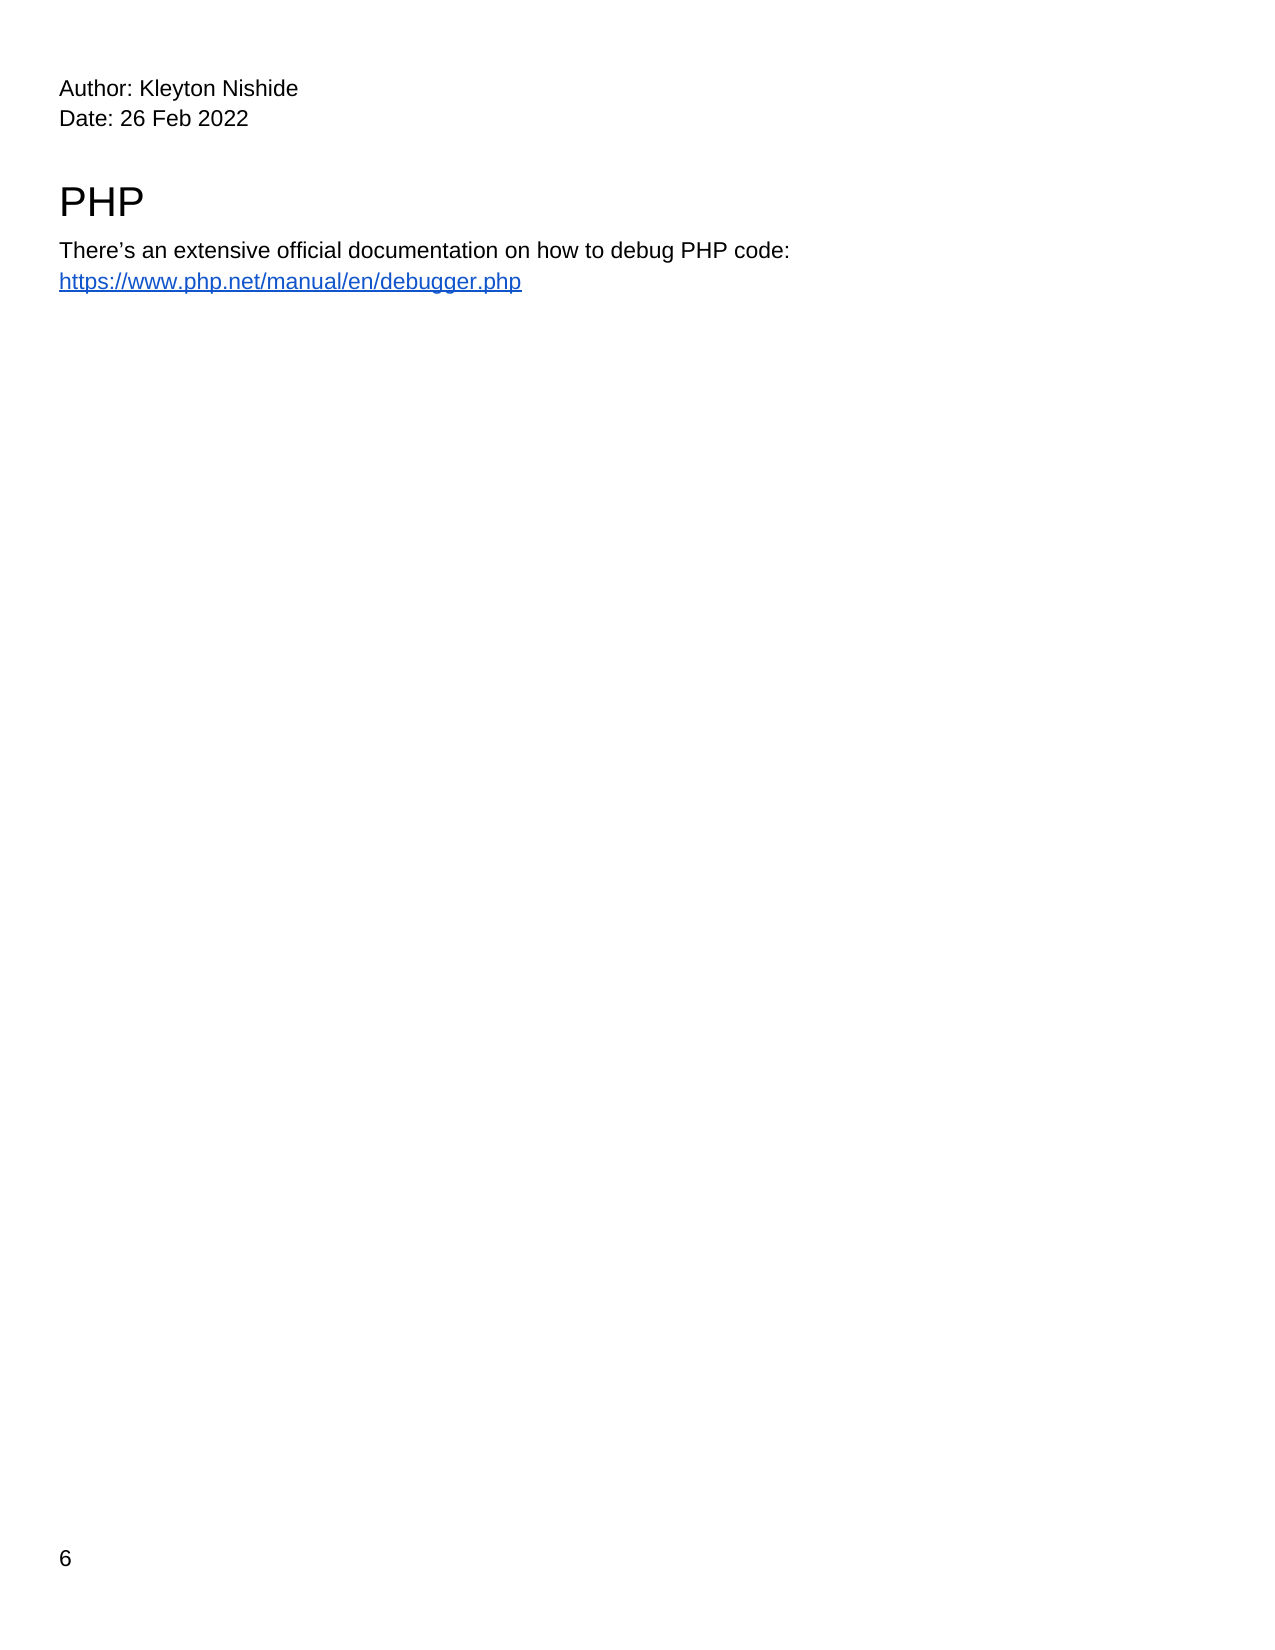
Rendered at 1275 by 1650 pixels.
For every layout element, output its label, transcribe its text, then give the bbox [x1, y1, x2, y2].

text https://www.php.net/manual/en/debugger.php [59, 268, 1216, 294]
text There’s an extensive official documentation on how to debug PHP code: [59, 237, 1216, 264]
subtitle PHP [59, 177, 1216, 225]
